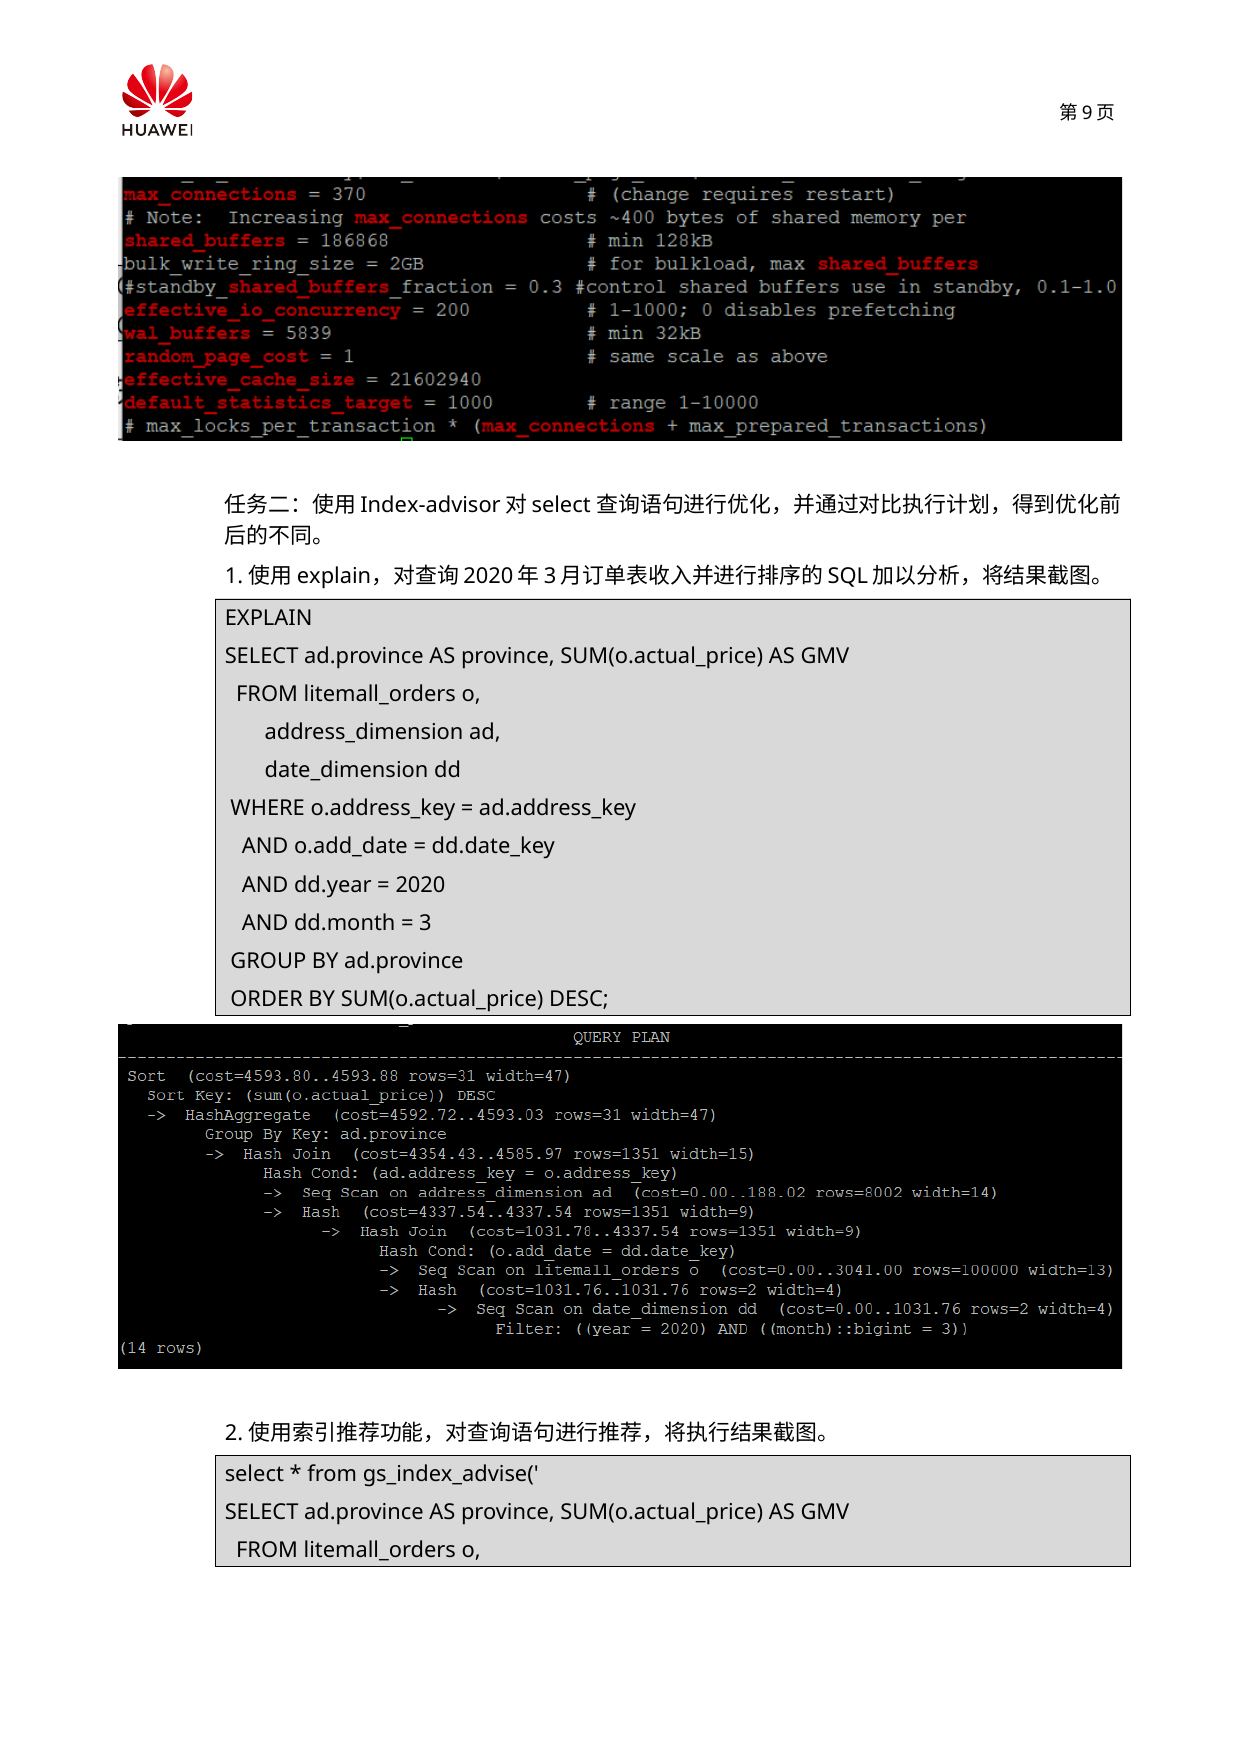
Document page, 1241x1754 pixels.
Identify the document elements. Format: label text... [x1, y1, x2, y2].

text WHERE o.address_key = ad.address_key [216, 789, 1130, 822]
text select * from gs_index_advise(' [216, 1456, 1130, 1488]
text AND dd.year = 2020 [216, 865, 1130, 898]
text AND dd.month = 3 [216, 903, 1130, 936]
text ORDER BY SUM(o.actual_price) DESC; [216, 980, 1130, 1015]
text 任务二：使用Index-advisor对select 查询语句进行优化，并通过对比执行计划，得到优化前后的不同。 [224, 487, 1122, 550]
text date_dimension dd [216, 751, 1130, 784]
text FROM litemall_orders o, [216, 675, 1130, 708]
text EXPLAIN [216, 600, 1130, 631]
text FROM litemall_orders o, [216, 1531, 1130, 1566]
text 1. 使用explain，对查询2020年3月订单表收入并进行排序的SQL加以分析，将结果截图。 [224, 558, 1122, 590]
picture [118, 1024, 1123, 1369]
text AND o.add_date = dd.date_key [216, 827, 1130, 860]
picture [122, 64, 193, 136]
text GROUP BY ad.province [216, 942, 1130, 974]
text 2. 使用索引推荐功能，对查询语句进行推荐，将执行结果截图。 [224, 1415, 1122, 1446]
text SELECT ad.province AS province, SUM(o.actual_price) AS GMV [216, 1493, 1130, 1526]
text address_dimension ad, [216, 713, 1130, 746]
text SELECT ad.province AS province, SUM(o.actual_price) AS GMV [216, 637, 1130, 669]
picture [118, 177, 1123, 441]
